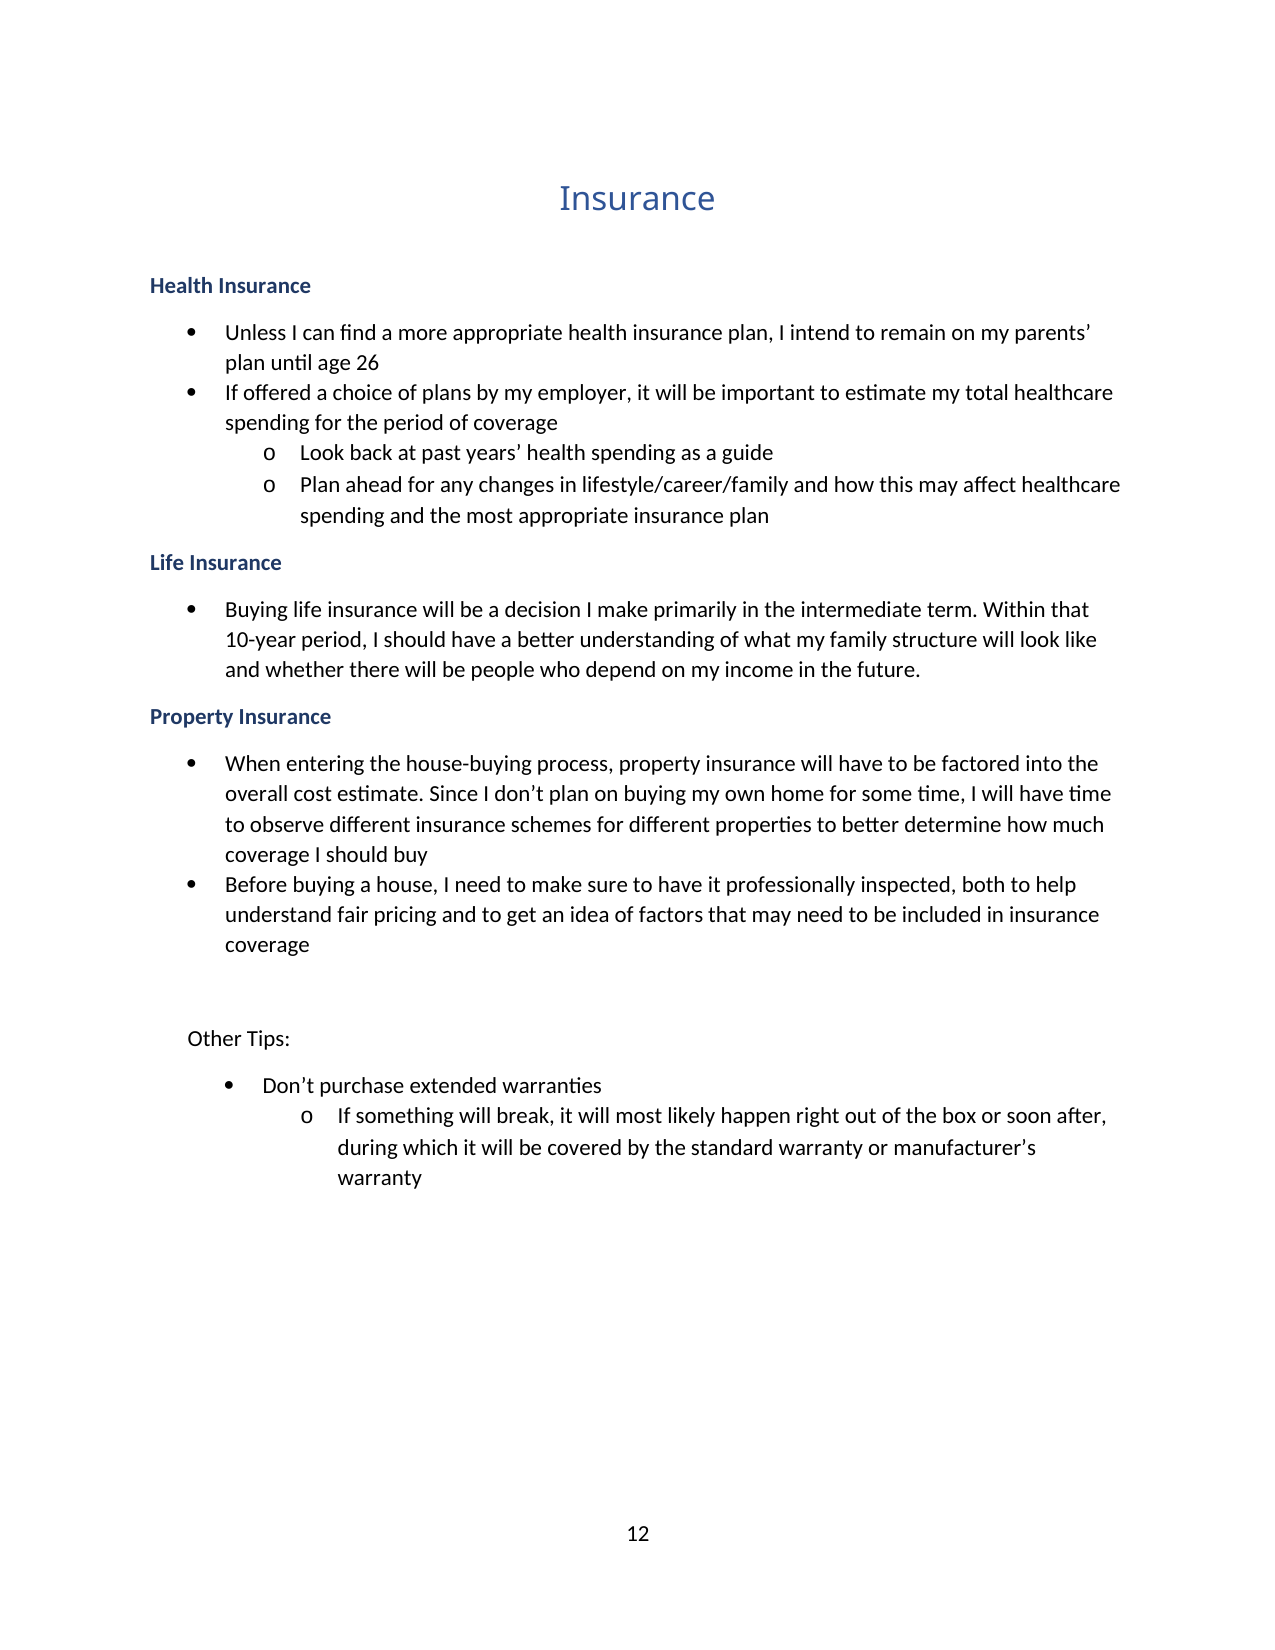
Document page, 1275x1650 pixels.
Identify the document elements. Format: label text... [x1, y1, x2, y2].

text Life Insurance [150, 548, 1125, 576]
list Before buying a house, I need to make sure to have it professionally inspected, both to help understand fair pricing and to get an idea of factors that may need to be included in insurance coverage [187, 870, 1125, 958]
list If something will break, it will most likely happen right out of the box or soon after, during which it will be covered by the standard warranty or manufacturer’s warranty [300, 1101, 1125, 1191]
list Look back at past years’ health spending as a guide [262, 438, 1125, 468]
text Health Insurance [150, 271, 1125, 299]
list When entering the house-buying process, property insurance will have to be factored into the overall cost estimate. Since I don’t plan on buying my own home for some time, I will have time to observe different insurance schemes for different properties to better determine how much coverage I should buy [187, 749, 1125, 868]
text Property Insurance [150, 702, 1125, 730]
text Other Tips: [187, 1024, 1125, 1052]
list Buying life insurance will be a decision I make primarily in the intermediate term. Within that 10-year period, I should have a better understanding of what my family structure will look like and whether there will be people who depend on my income in the future. [187, 595, 1125, 683]
list If offered a choice of plans by my employer, it will be important to estimate my total healthcare spending for the period of coverage [187, 378, 1125, 436]
list Don’t purchase extended warranties [225, 1071, 1125, 1099]
list Unless I can find a more appropriate health insurance plan, I intend to remain on my parents’ plan until age 26 [187, 318, 1125, 376]
list Plan ahead for any changes in lifestyle/career/family and how this may affect healthcare spending and the most appropriate insurance plan [262, 470, 1125, 529]
subtitle Insurance [150, 175, 1125, 220]
